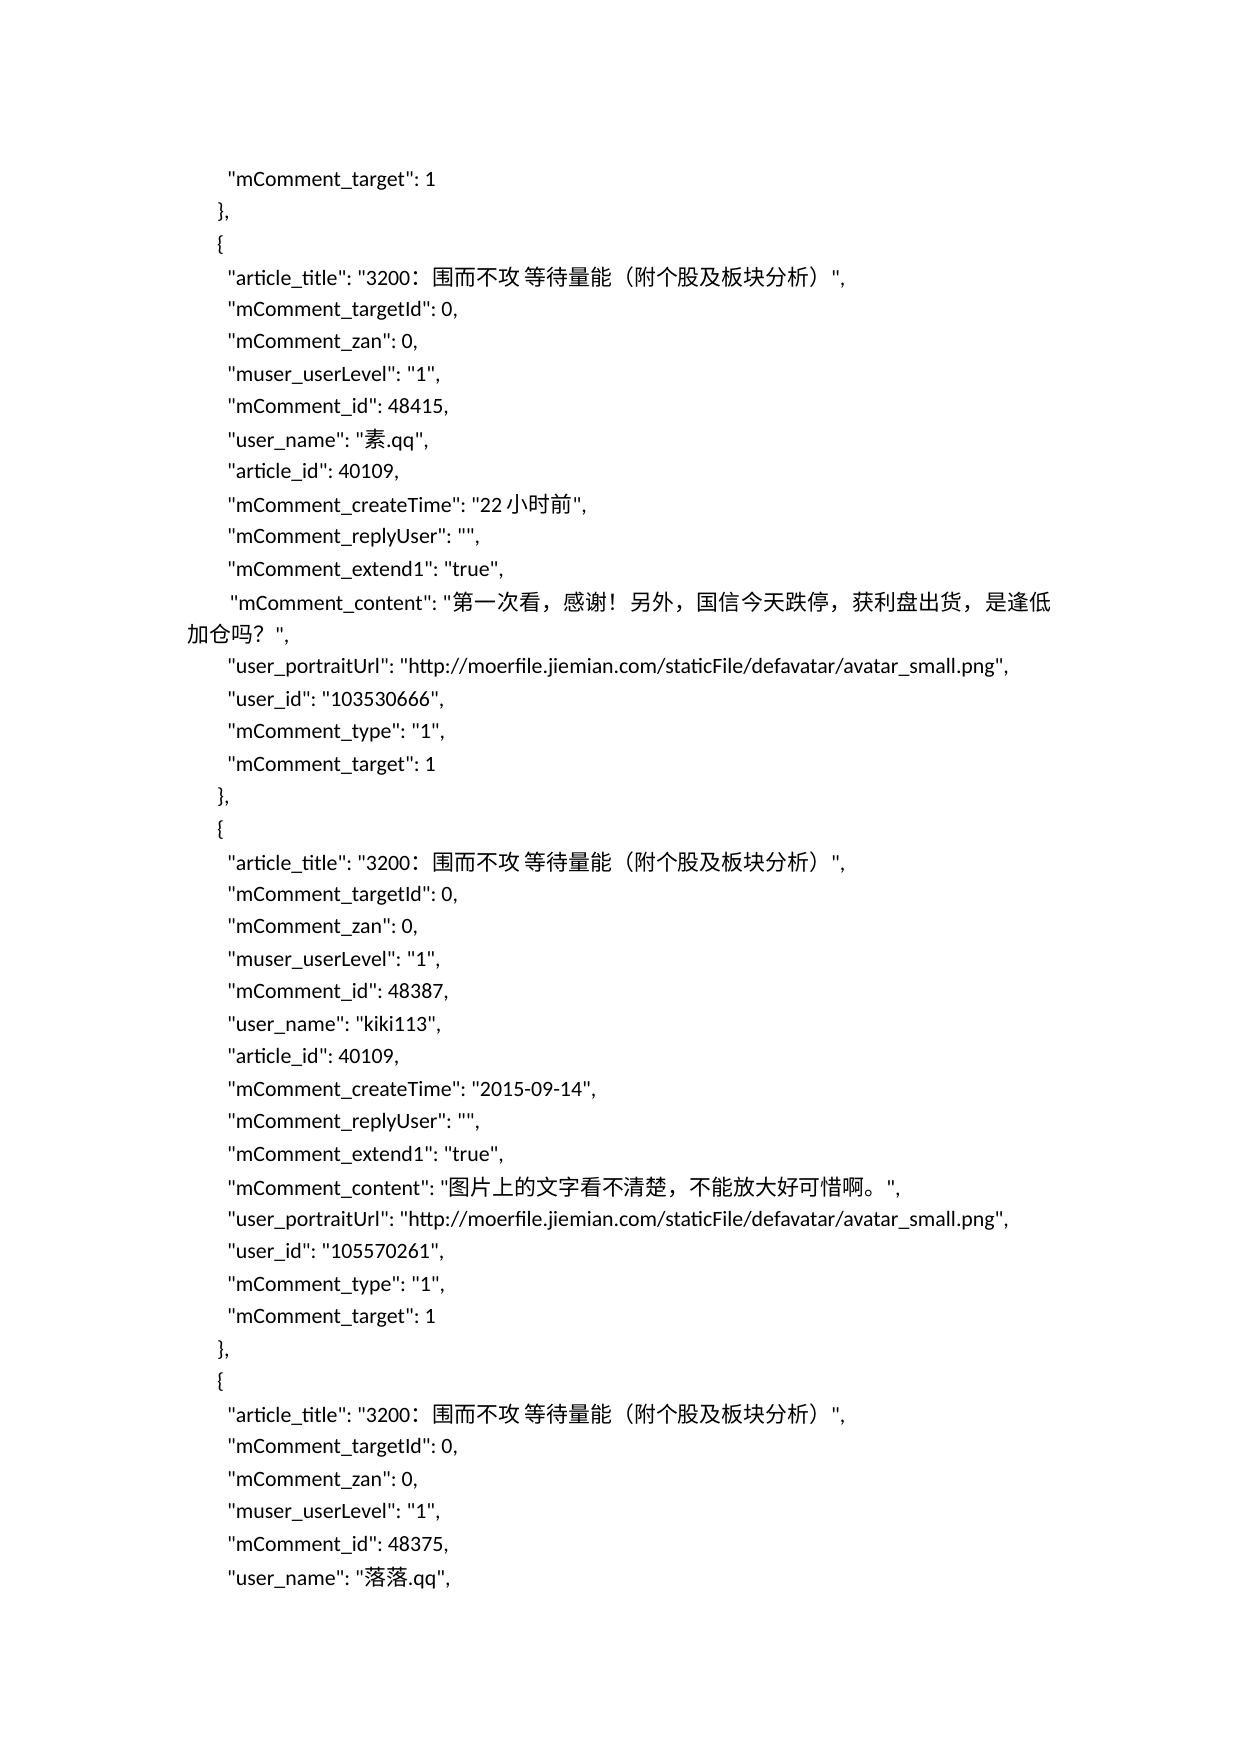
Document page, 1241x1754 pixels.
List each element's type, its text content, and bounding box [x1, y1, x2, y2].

text "user_id": "103530666", [187, 682, 1053, 714]
text "article_title": "3200：围而不攻 等待量能（附个股及板块分析）", [187, 259, 1053, 292]
text "mComment_target": 1 [187, 162, 1053, 194]
text "article_title": "3200：围而不攻 等待量能（附个股及板块分析）", [187, 844, 1053, 877]
text "article_id": 40109, [187, 454, 1053, 487]
text "mComment_targetId": 0, [187, 877, 1053, 909]
text "mComment_target": 1 [187, 747, 1053, 779]
text "article_id": 40109, [187, 1039, 1053, 1072]
text "mComment_targetId": 0, [187, 1429, 1053, 1462]
text "user_portraitUrl": "http://moerfile.jiemian.com/staticFile/defavatar/avatar_small.png", [187, 1202, 1053, 1234]
text { [187, 1364, 1053, 1397]
text "mComment_createTime": "22小时前", [187, 487, 1053, 519]
text "muser_userLevel": "1", [187, 1494, 1053, 1527]
text "user_portraitUrl": "http://moerfile.jiemian.com/staticFile/defavatar/avatar_small.png", [187, 649, 1053, 682]
text "mComment_zan": 0, [187, 909, 1053, 942]
text "mComment_type": "1", [187, 714, 1053, 747]
text "mComment_content": "图片上的文字看不清楚，不能放大好可惜啊。", [187, 1169, 1053, 1202]
text { [187, 812, 1053, 844]
text "muser_userLevel": "1", [187, 942, 1053, 974]
text }, [187, 194, 1053, 227]
text "user_name": "落落.qq", [187, 1559, 1053, 1592]
text "article_title": "3200：围而不攻 等待量能（附个股及板块分析）", [187, 1397, 1053, 1429]
text "mComment_extend1": "true", [187, 1137, 1053, 1169]
text "mComment_targetId": 0, [187, 292, 1053, 324]
text "mComment_replyUser": "", [187, 519, 1053, 552]
text "mComment_id": 48375, [187, 1527, 1053, 1559]
text "mComment_zan": 0, [187, 1462, 1053, 1494]
text "user_name": "素.qq", [187, 422, 1053, 454]
text "mComment_createTime": "2015-09-14", [187, 1072, 1053, 1104]
text "mComment_id": 48387, [187, 974, 1053, 1007]
text "mComment_type": "1", [187, 1267, 1053, 1299]
text }, [187, 779, 1053, 812]
text "user_name": "kiki113", [187, 1007, 1053, 1039]
text "mComment_replyUser": "", [187, 1104, 1053, 1137]
text "mComment_zan": 0, [187, 324, 1053, 357]
text }, [187, 1332, 1053, 1364]
text "mComment_id": 48415, [187, 389, 1053, 422]
text "mComment_extend1": "true", [187, 552, 1053, 584]
text "user_id": "105570261", [187, 1234, 1053, 1267]
text "muser_userLevel": "1", [187, 357, 1053, 389]
text "mComment_target": 1 [187, 1299, 1053, 1332]
text "mComment_content": "第一次看，感谢！另外，国信今天跌停，获利盘出货，是逢低加仓吗？", [187, 584, 1053, 649]
text { [187, 227, 1053, 259]
